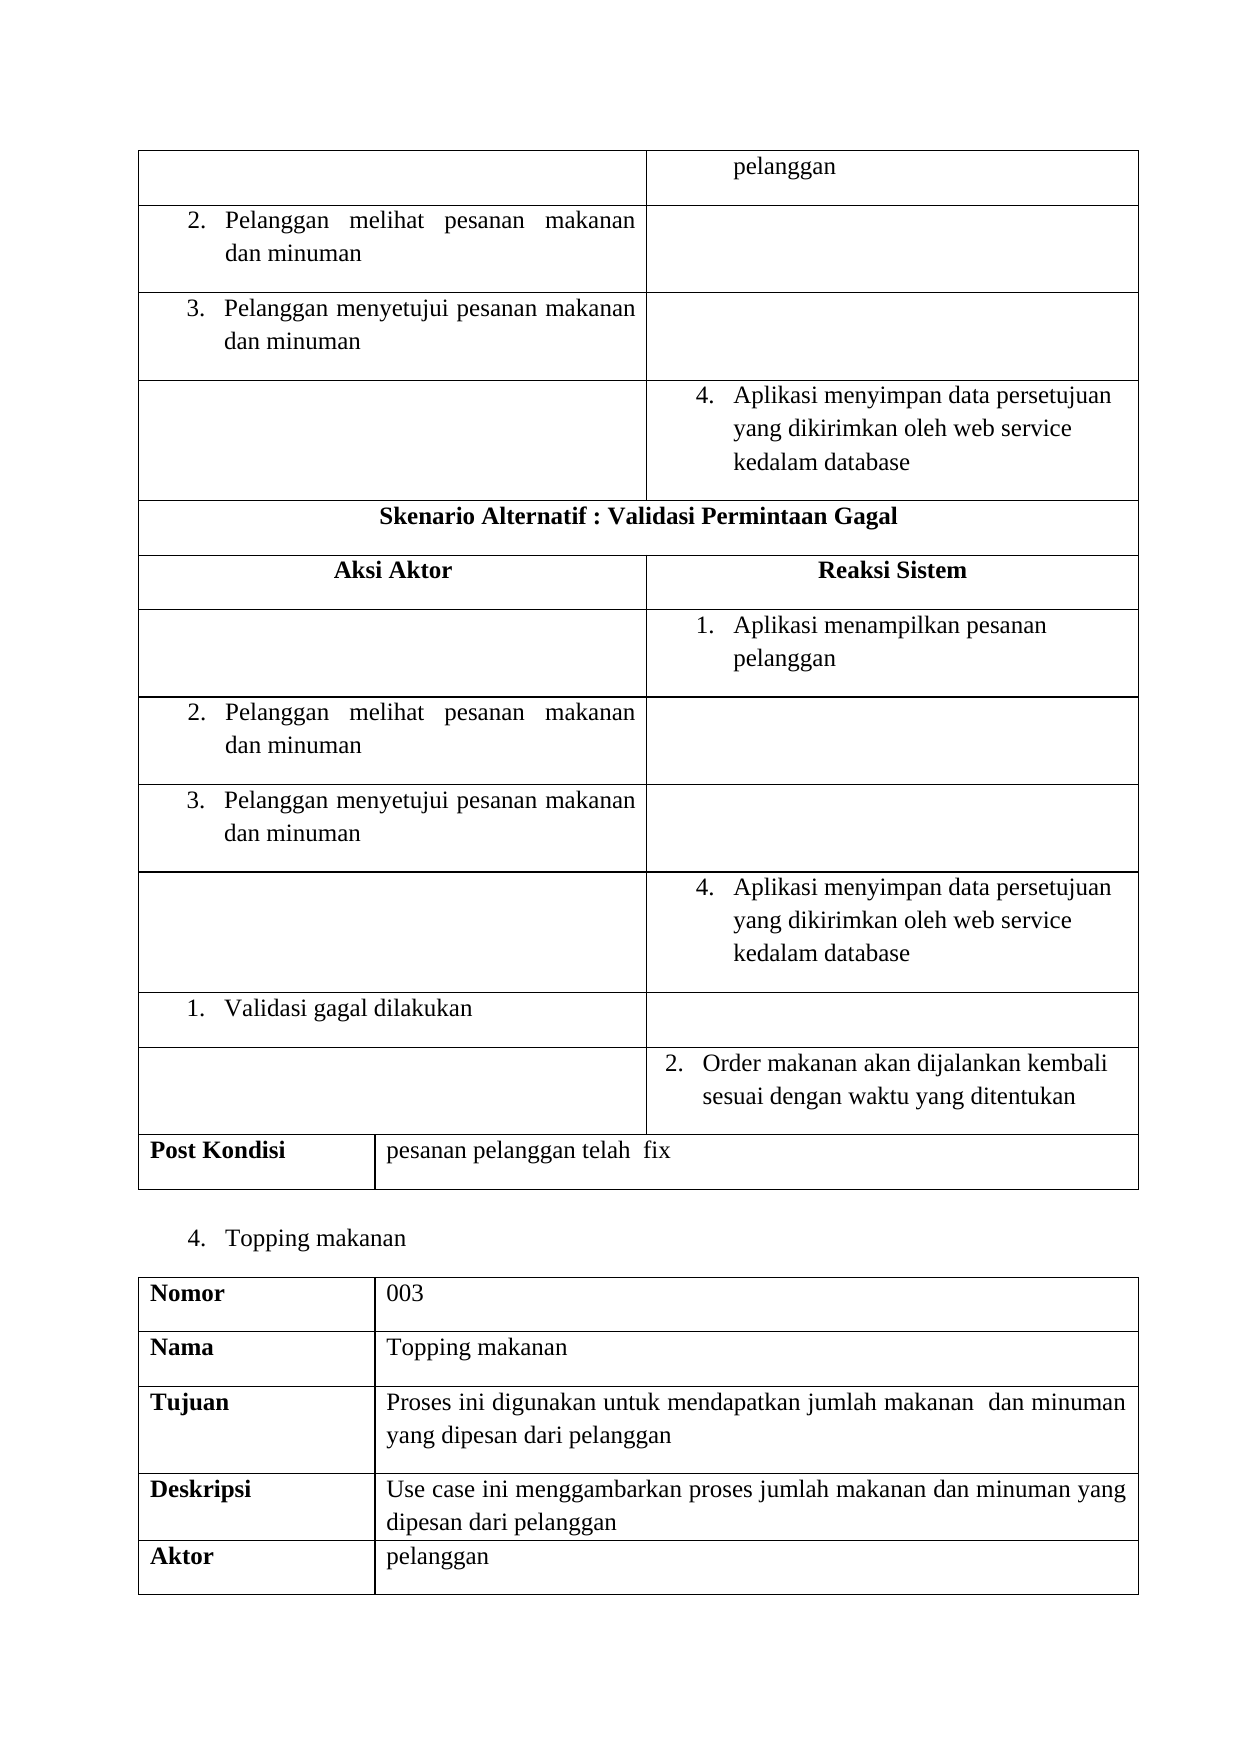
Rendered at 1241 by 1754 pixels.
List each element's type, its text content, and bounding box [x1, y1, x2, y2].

table_cell Aktor [139, 1541, 374, 1594]
table_cell [647, 698, 1138, 784]
table_cell Aplikasi menyimpan data persetujuan yang dikirimkan oleh web service kedalam database [647, 873, 1138, 992]
table_cell Pelanggan menyetujui pesanan makanan dan minuman [139, 785, 646, 871]
table_cell Aplikasi menyimpan data persetujuan yang dikirimkan oleh web service kedalam database [647, 381, 1138, 500]
table_cell Post Kondisi [139, 1135, 374, 1189]
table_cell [647, 151, 1138, 204]
table_cell [139, 381, 646, 500]
table_cell Deskripsi [139, 1474, 374, 1540]
table_cell Pelanggan melihat pesanan makanan dan minuman [139, 698, 646, 784]
table_cell pelanggan [376, 1541, 1138, 1594]
table_cell [139, 151, 646, 204]
table_cell Use case ini menggambarkan proses jumlah makanan dan minuman yang dipesan dari pelanggan [376, 1474, 1138, 1540]
table_cell Aplikasi menampilkan pesanan pelanggan [647, 610, 1138, 696]
table_header 003 [376, 1278, 1138, 1331]
table_cell [647, 993, 1138, 1047]
table_cell [139, 610, 646, 696]
table_cell Reaksi Sistem [647, 556, 1138, 609]
list Topping makanan [187, 1223, 1090, 1252]
table_cell Order makanan akan dijalankan kembali sesuai dengan waktu yang ditentukan [647, 1048, 1138, 1134]
table_header Nomor [139, 1278, 374, 1331]
table_cell [139, 1048, 646, 1134]
table_cell [647, 206, 1138, 292]
table_cell Pelanggan menyetujui pesanan makanan dan minuman [139, 293, 646, 379]
table_cell [647, 785, 1138, 871]
table_cell pesanan pelanggan telah fix [376, 1135, 1138, 1189]
table_cell Pelanggan melihat pesanan makanan dan minuman [139, 206, 646, 292]
table_cell Nama [139, 1332, 374, 1386]
table_cell Aksi Aktor [139, 556, 646, 609]
table_cell Proses ini digunakan untuk mendapatkan jumlah makanan dan minuman yang dipesan dari pelanggan [376, 1387, 1138, 1473]
table_cell [139, 873, 646, 992]
table_cell Tujuan [139, 1387, 374, 1473]
table_cell [647, 293, 1138, 379]
table_cell Topping makanan [376, 1332, 1138, 1386]
table_cell Validasi gagal dilakukan [139, 993, 646, 1047]
table_cell Skenario Alternatif : Validasi Permintaan Gagal [139, 501, 1138, 554]
